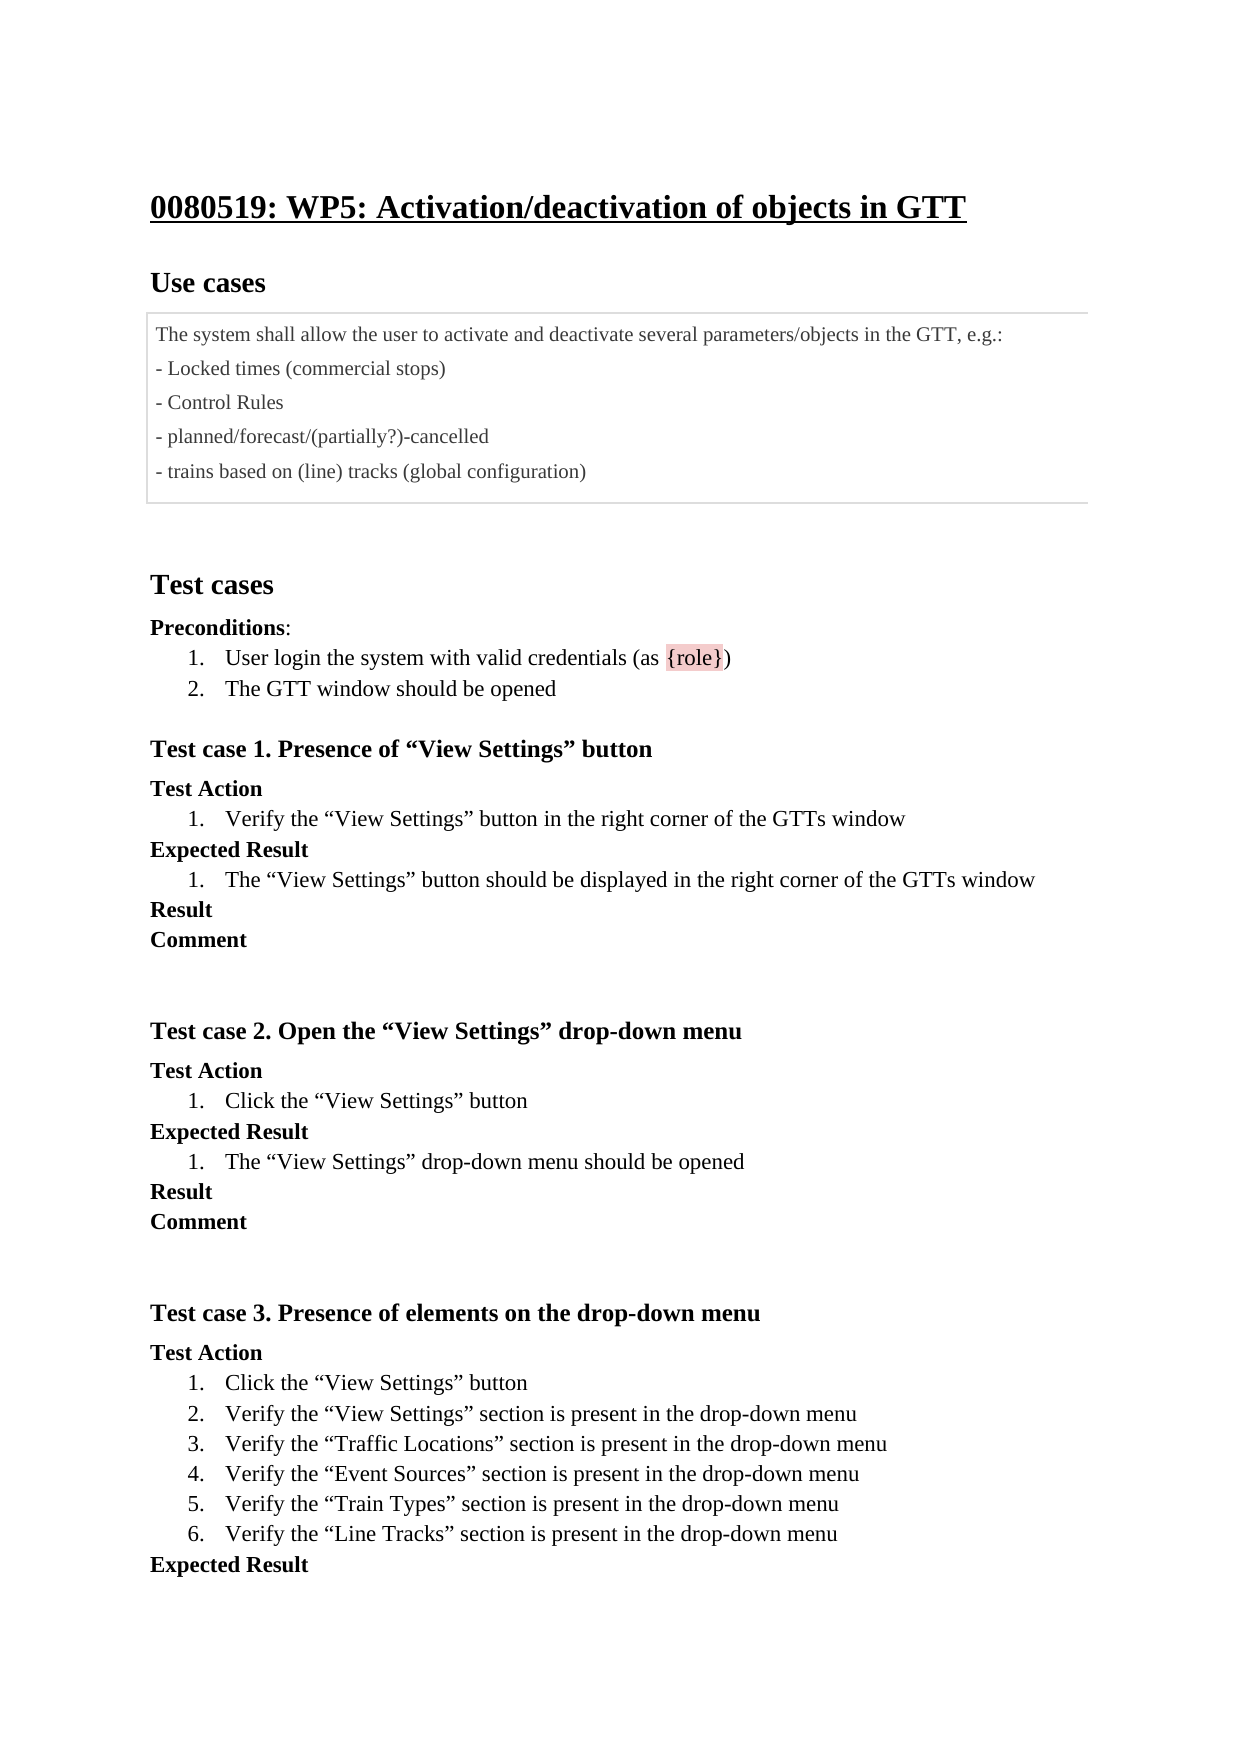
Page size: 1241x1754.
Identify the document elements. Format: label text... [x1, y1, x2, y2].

subtitle Test cases [150, 567, 1090, 601]
list The “View Settings” drop-down menu should be opened [187, 1148, 1090, 1174]
list Verify the “Event Sources” section is present in the drop-down menu [187, 1460, 1090, 1486]
list User login the system with valid credentials (as {role}) [187, 644, 666, 671]
subtitle 0080519: WP5: Activation/deactivation of objects in GTT [150, 187, 1090, 226]
list Verify the “Line Tracks” section is present in the drop-down menu [187, 1521, 1090, 1547]
list User login the system with valid credentials (as {role}) [723, 644, 1090, 671]
list The “View Settings” button should be displayed in the right corner of the GTTs window [187, 866, 1090, 892]
text Comment [150, 926, 1090, 953]
text Expected Result [150, 1551, 1090, 1577]
text Expected Result [150, 836, 1090, 862]
list Click the “View Settings” button [187, 1369, 1090, 1396]
list Verify the “Train Types” section is present in the drop-down menu [187, 1490, 1090, 1517]
list Click the “View Settings” button [187, 1087, 1090, 1114]
text Expected Result [150, 1118, 1090, 1144]
list The GTT window should be opened [187, 674, 1090, 701]
subtitle Test case 2. Open the “View Settings” drop-down menu [150, 1016, 1090, 1045]
text Comment [150, 1208, 1090, 1235]
text Preconditions: [150, 614, 1090, 641]
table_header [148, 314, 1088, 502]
text Test Action [150, 1057, 1090, 1084]
text Test Action [150, 1339, 1090, 1366]
list Verify the “View Settings” section is present in the drop-down menu [187, 1400, 1090, 1426]
subtitle Test case 1. Presence of “View Settings” button [150, 734, 1090, 763]
subtitle Test case 3. Presence of elements on the drop-down menu [150, 1298, 1090, 1327]
text Test Action [150, 775, 1090, 802]
text Result [150, 896, 1090, 922]
subtitle Use cases [150, 265, 1090, 298]
list Verify the “View Settings” button in the right corner of the GTTs window [187, 806, 1090, 832]
text Result [150, 1178, 1090, 1204]
list Verify the “Traffic Locations” section is present in the drop-down menu [187, 1430, 1090, 1456]
